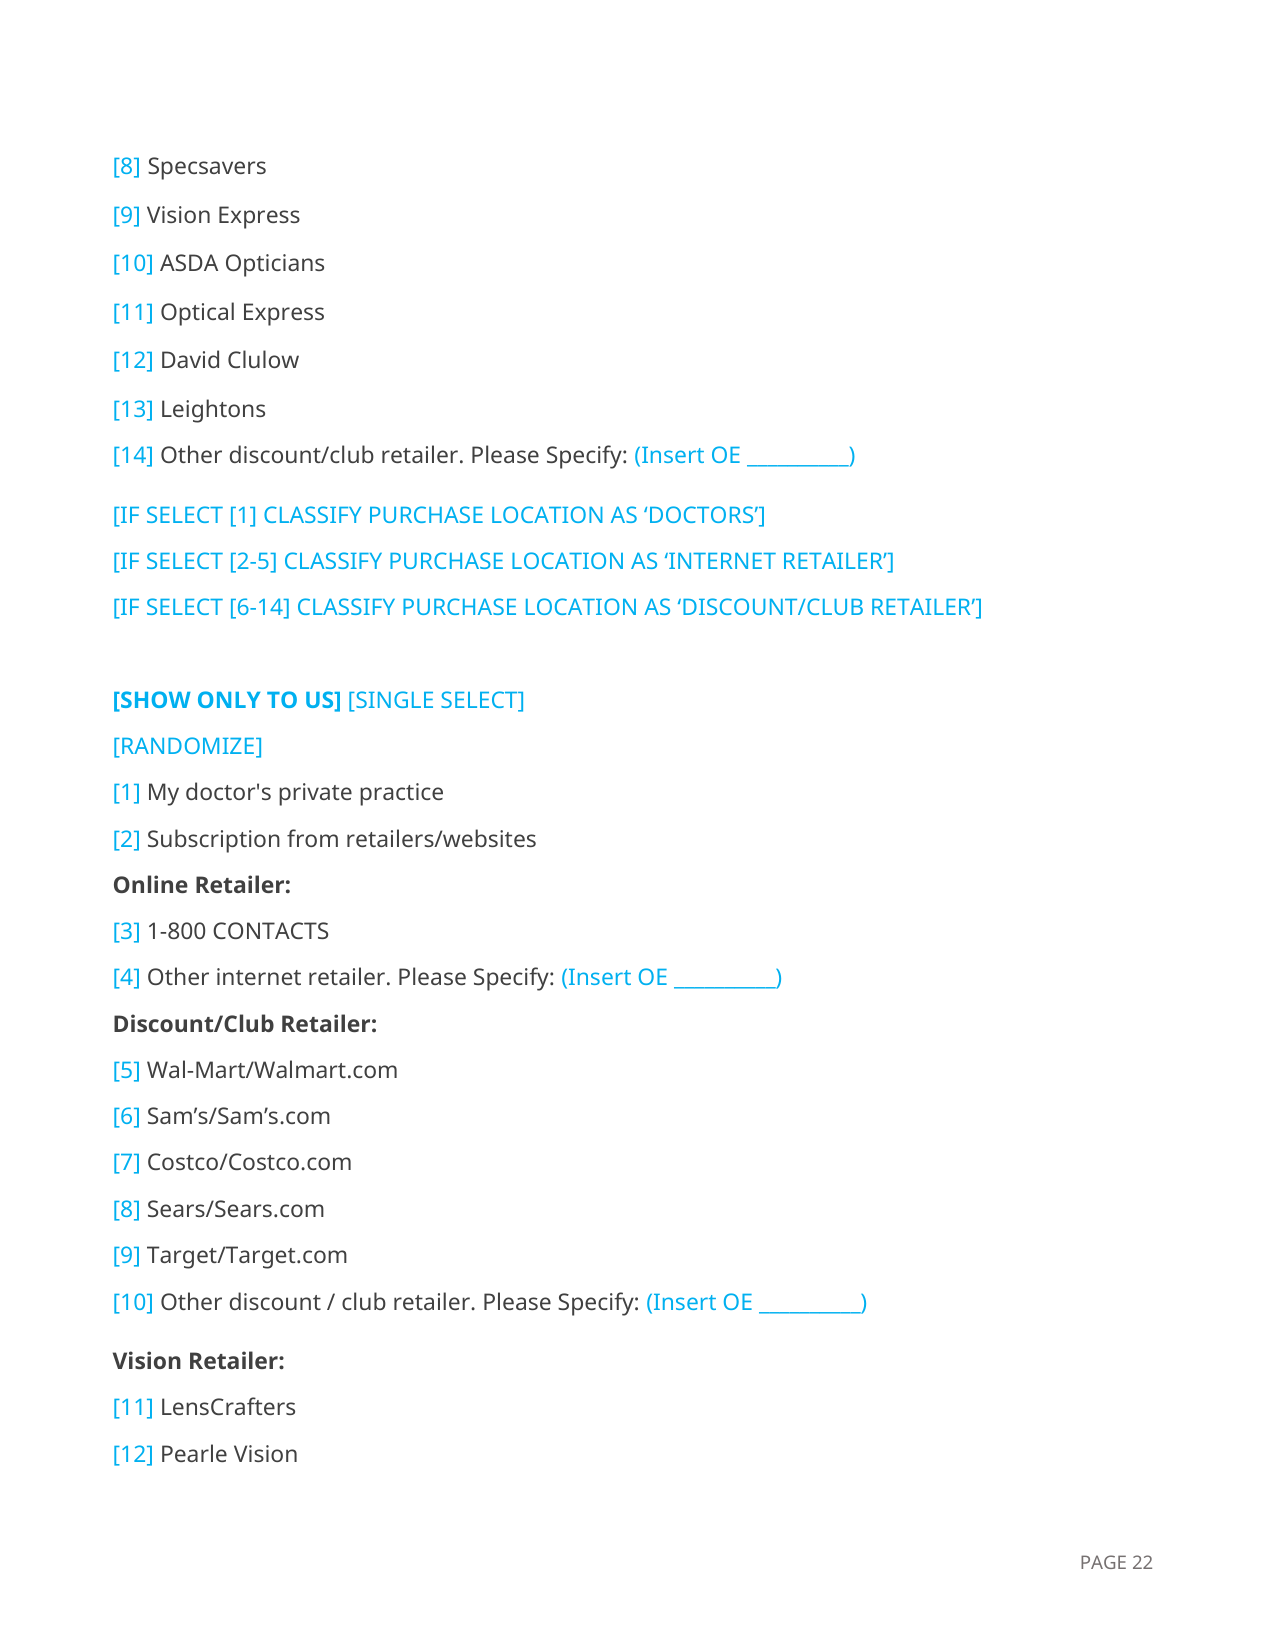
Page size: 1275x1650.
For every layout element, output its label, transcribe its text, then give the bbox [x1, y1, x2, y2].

text [4] Other internet retailer. Please Specify: (Insert OE __________) [112, 961, 1162, 993]
text [IF SELECT [2-5] CLASSIFY PURCHASE LOCATION AS ‘INTERNET RETAILER’] [112, 545, 1162, 576]
text [2] Subscription from retailers/websites [112, 823, 1162, 854]
text [12] David Clulow [112, 344, 1162, 375]
text [IF SELECT [6-14] CLASSIFY PURCHASE LOCATION AS ‘DISCOUNT/CLUB RETAILER’] [112, 591, 1162, 623]
text [5] Wal-Mart/Walmart.com [112, 1054, 1162, 1085]
text [SHOW ONLY TO US] [SINGLE SELECT] [112, 684, 1162, 715]
text [1] My doctor's private practice [112, 776, 1162, 808]
text [11] LensCrafters [112, 1391, 1162, 1423]
text [9] Target/Target.com [10] Other discount / club retailer. Please Specify: (Insert OE __________) [112, 1239, 1162, 1317]
text [11] Optical Express [112, 296, 1162, 327]
text Online Retailer: [112, 869, 1162, 900]
text Vision Retailer: [112, 1345, 1162, 1376]
text [3] 1-800 CONTACTS [112, 915, 1162, 946]
text [9] Vision Express [112, 199, 1162, 230]
text [13] Leightons [14] Other discount/club retailer. Please Specify: (Insert OE __________) [112, 393, 1162, 471]
text [7] Costco/Costco.com [112, 1146, 1162, 1178]
text Discount/Club Retailer: [112, 1008, 1162, 1039]
text [6] Sam’s/Sam’s.com [112, 1100, 1162, 1131]
text [IF SELECT [1] CLASSIFY PURCHASE LOCATION AS ‘DOCTORS’] [112, 499, 1162, 530]
text [8] Specsavers [112, 150, 1162, 181]
text [12] Pearle Vision [112, 1438, 1162, 1469]
text [8] Sears/Sears.com [112, 1193, 1162, 1224]
text [RANDOMIZE] [112, 730, 1162, 761]
text [10] ASDA Opticians [112, 247, 1162, 278]
